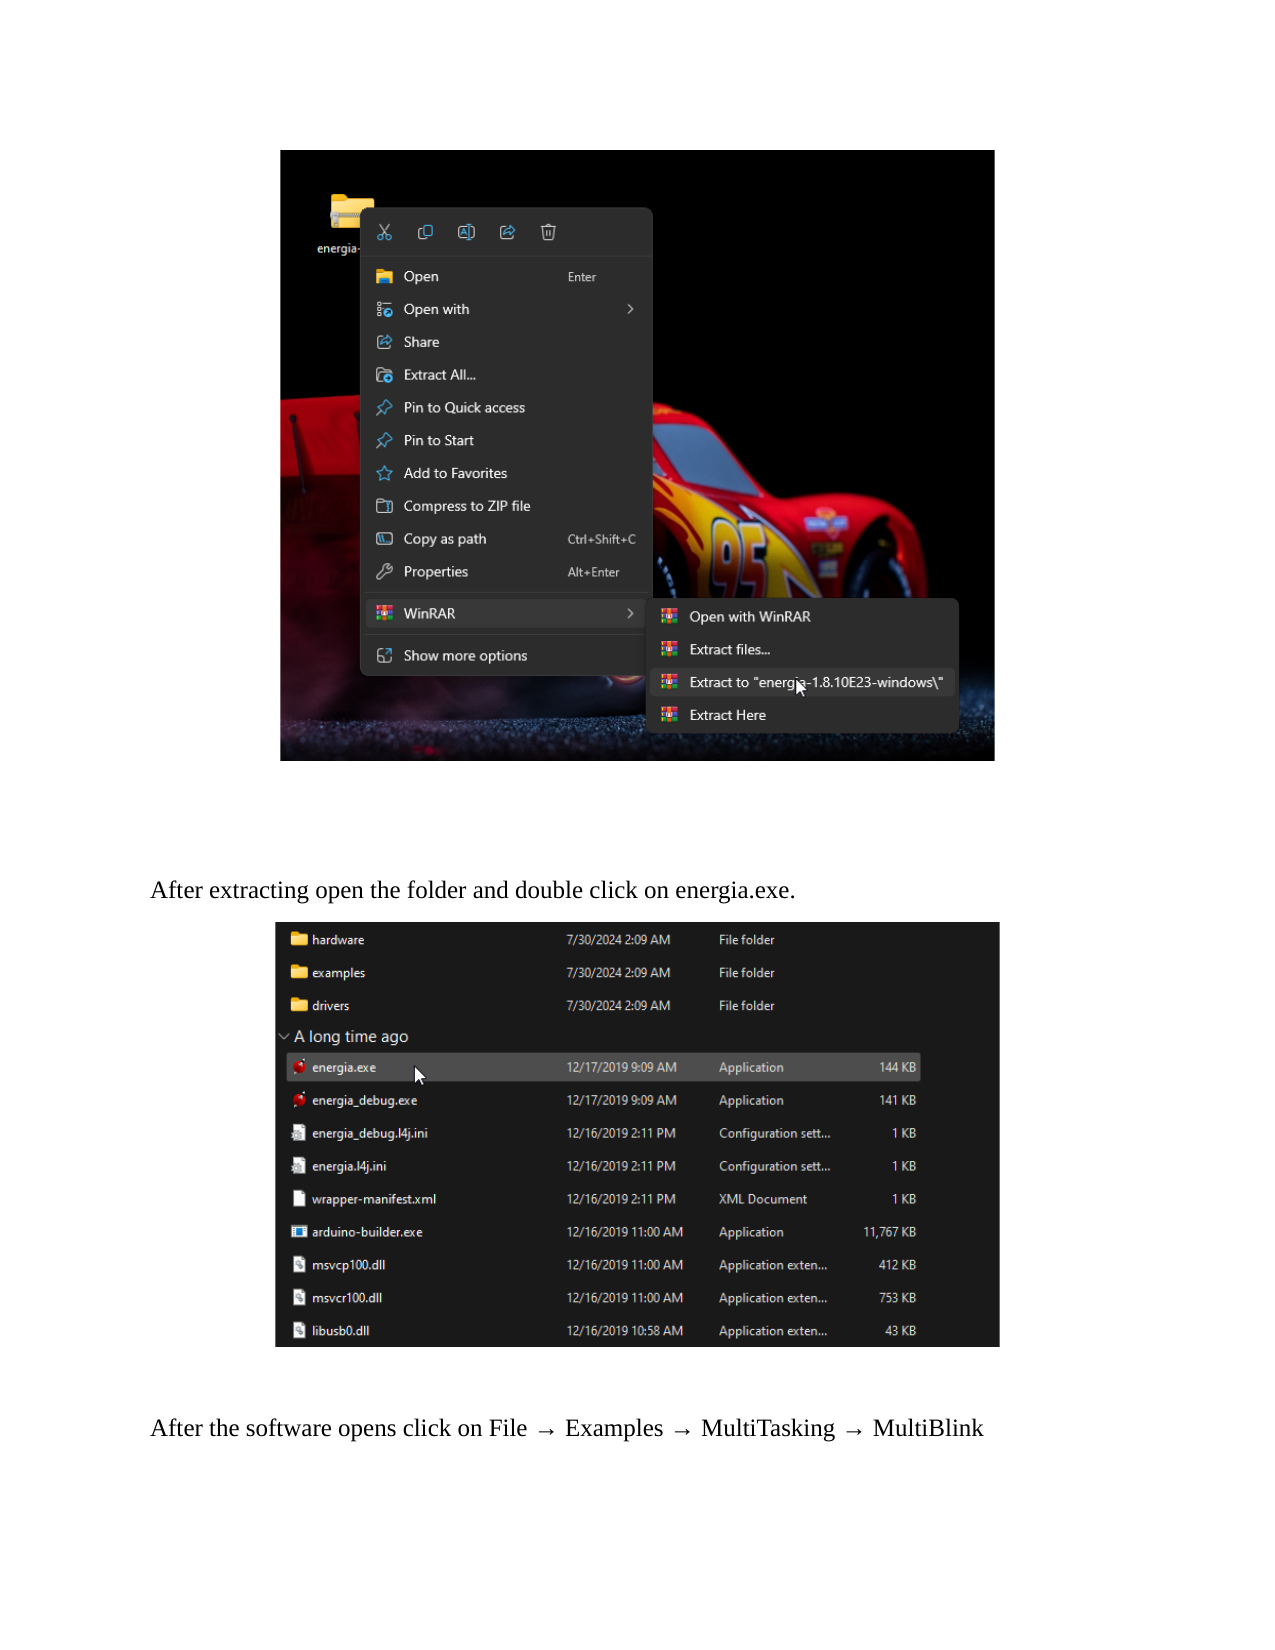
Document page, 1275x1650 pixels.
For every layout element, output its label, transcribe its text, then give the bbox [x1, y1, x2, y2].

picture [275, 922, 1000, 1347]
picture [280, 150, 995, 761]
text After extracting open the folder and double click on energia.exe. [150, 875, 1125, 904]
text After the software opens click on File → Examples → MultiTasking → MultiBlink [150, 1413, 1125, 1442]
